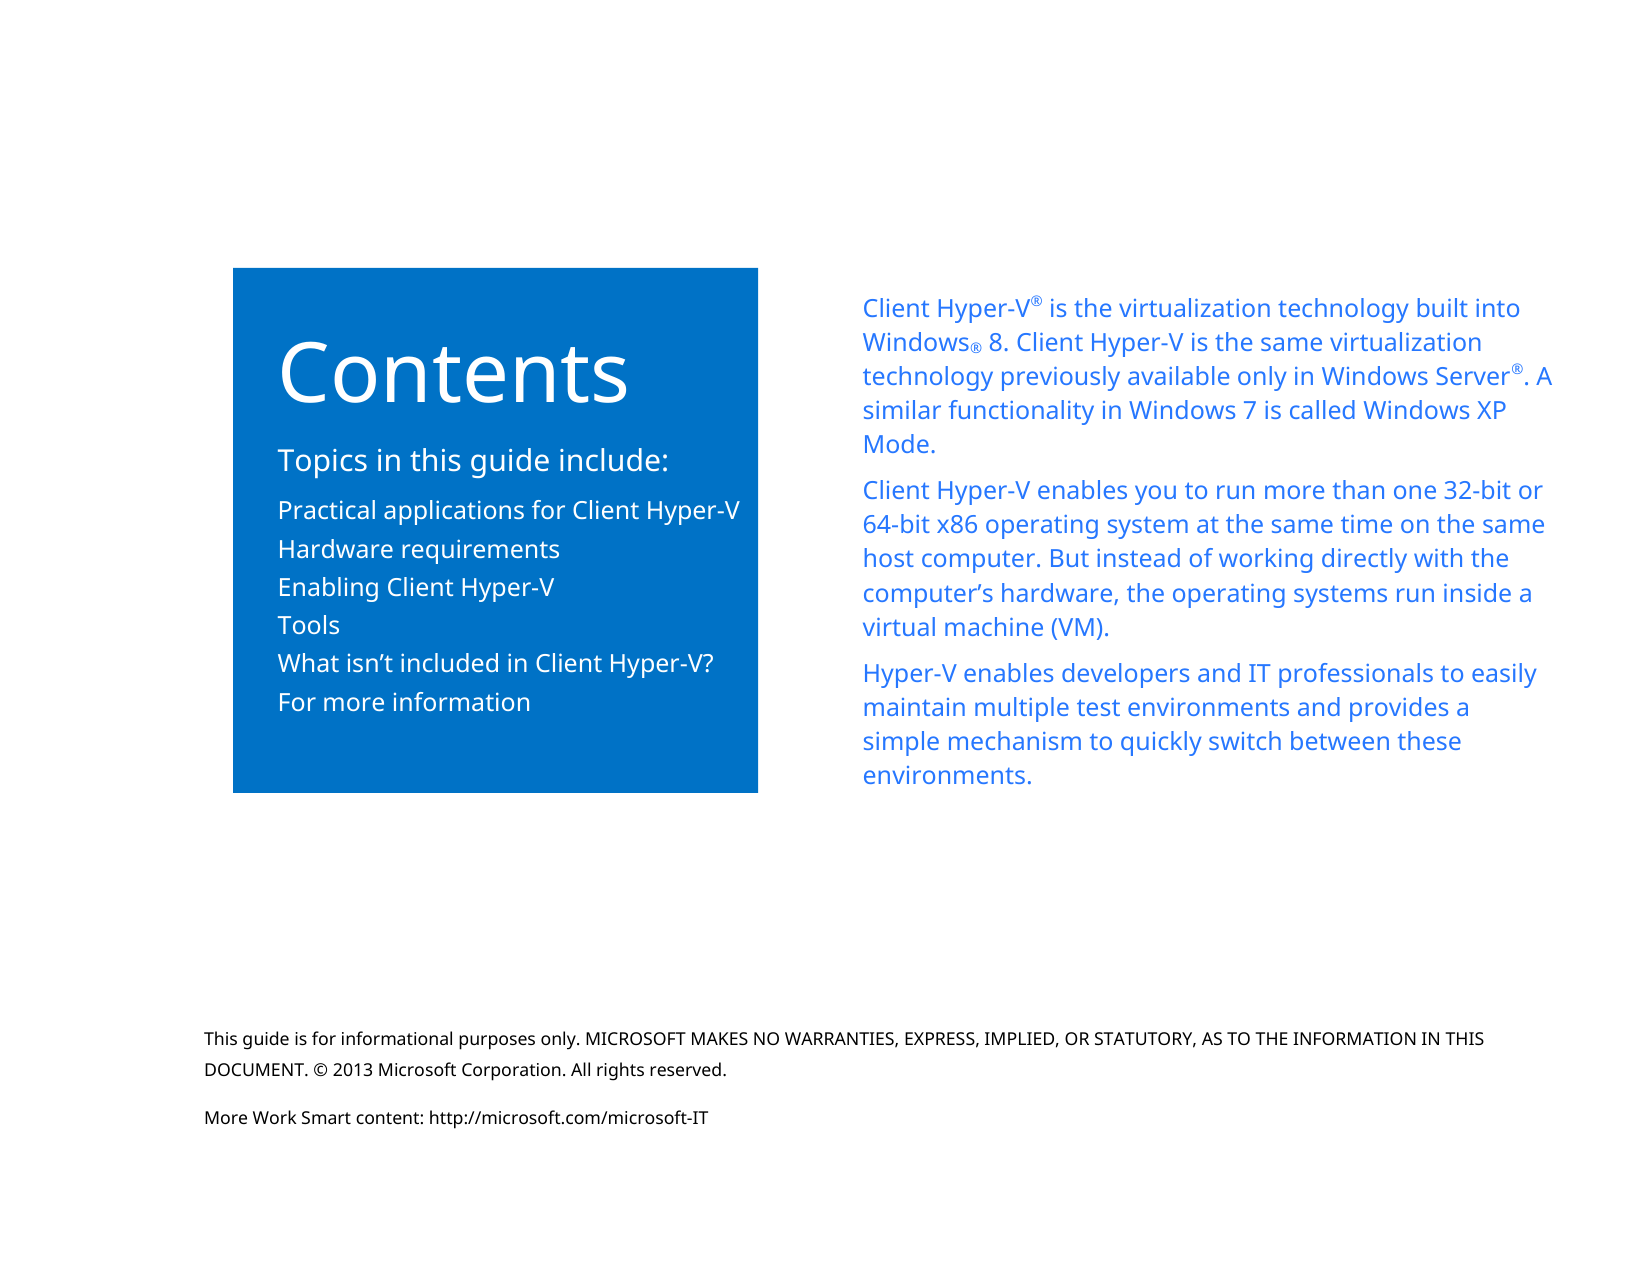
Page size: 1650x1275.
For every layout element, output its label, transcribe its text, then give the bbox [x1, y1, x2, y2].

text Topics in this guide include: [277, 439, 787, 481]
text Contents [277, 313, 768, 427]
list Hyper-V enables developers and IT professionals to easily maintain multiple test environments and provides a simple mechanism to quickly switch between these environments. [862, 656, 1552, 792]
list Client Hyper-V enables you to run more than one 32-bit or 64-bit x86 operating system at the same time on the same host computer. But instead of working directly with the computer’s hardware, the operating systems run inside a virtual machine (VM). [862, 473, 1552, 643]
list Client Hyper-V® is the virtualization technology built into Windows® 8. Client Hyper-V is the same virtualization technology previously available only in Windows Server®. A similar functionality in Windows 7 is called Windows XP Mode. [862, 290, 1552, 461]
text Hardware requirements [277, 531, 787, 565]
text For more information [277, 684, 787, 718]
text Practical applications for Client Hyper-V [277, 493, 787, 527]
text What isn’t included in Client Hyper-V? [277, 646, 787, 680]
text Tools [277, 608, 787, 642]
text Enabling Client Hyper-V [277, 569, 787, 603]
